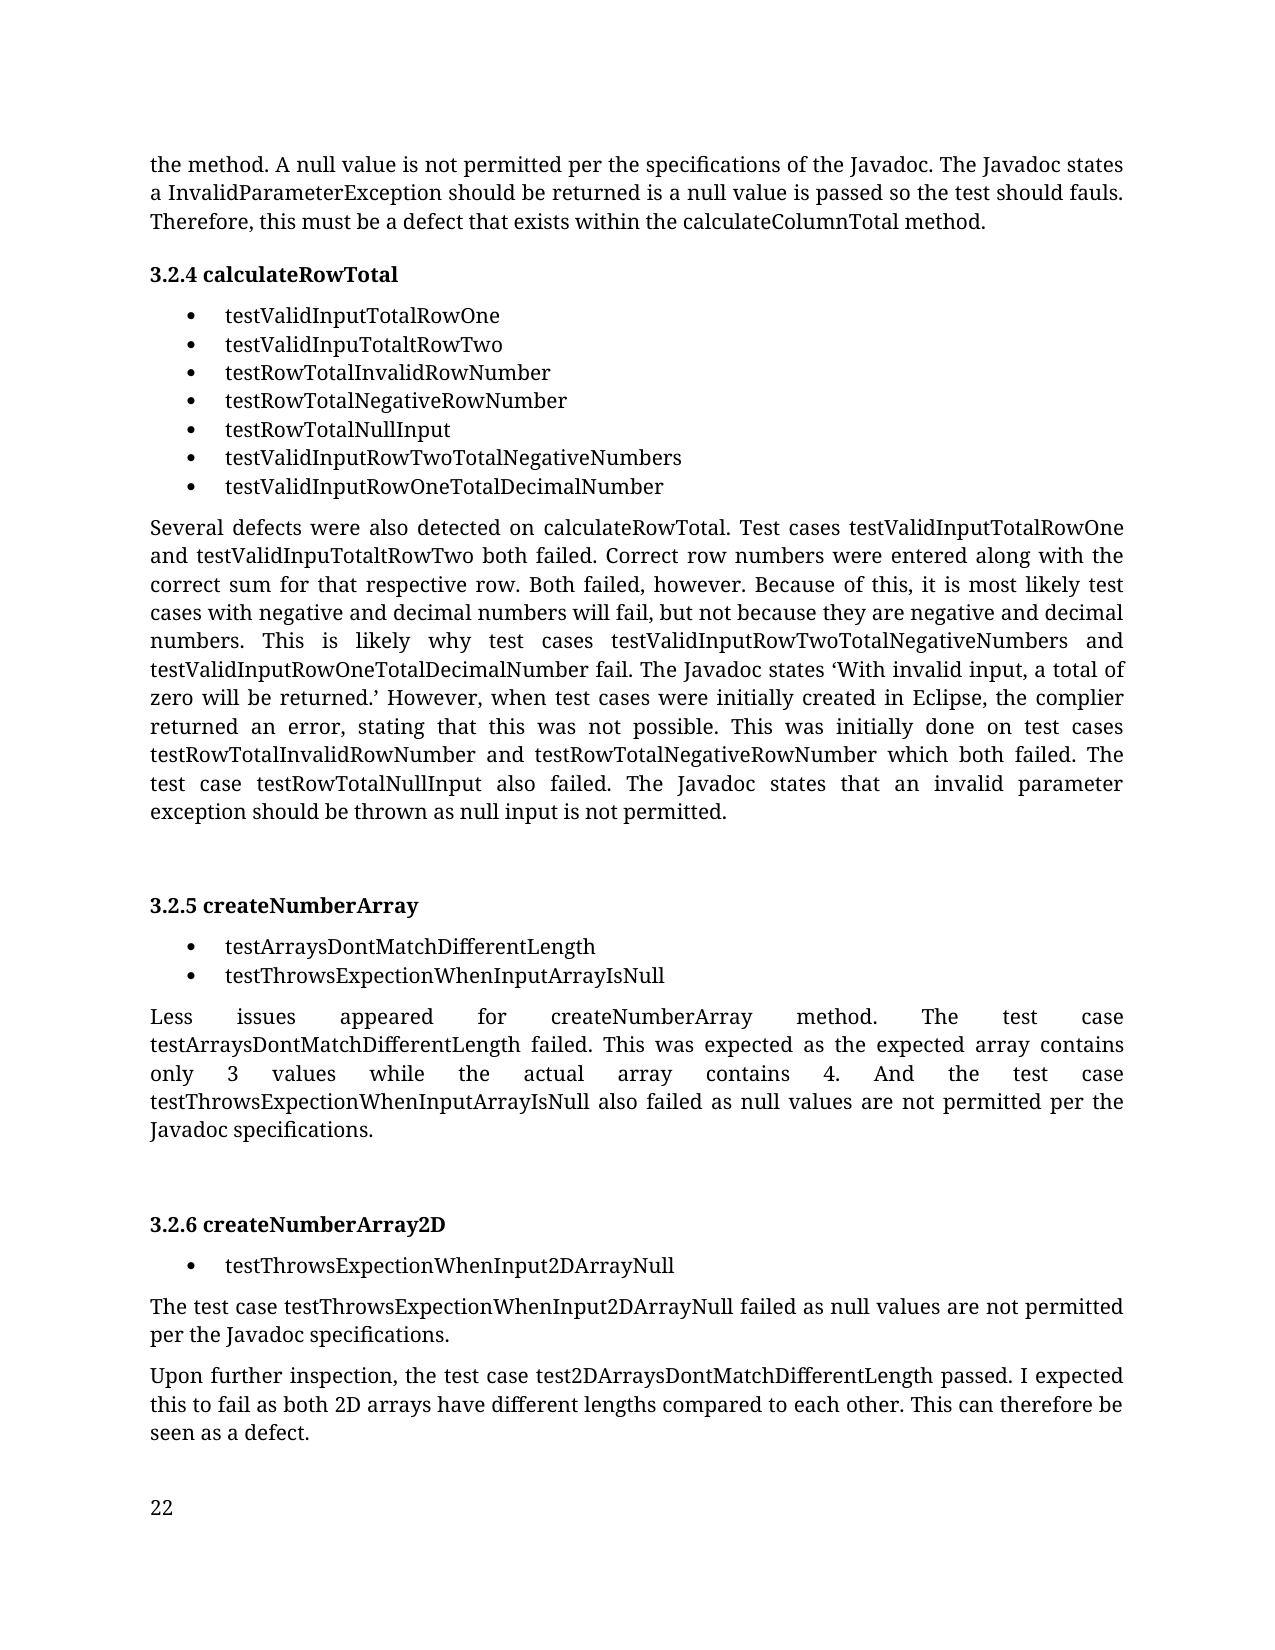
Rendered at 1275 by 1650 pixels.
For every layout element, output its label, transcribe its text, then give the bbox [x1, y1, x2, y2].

text Several defects were also detected on calculateRowTotal. Test cases testValidInputTotalRowOne and testValidInpuTotaltRowTwo both failed. Correct row numbers were entered along with the correct sum for that respective row. Both failed, however. Because of this, it is most likely test cases with negative and decimal numbers will fail, but not because they are negative and decimal numbers. This is likely why test cases testValidInputRowTwoTotalNegativeNumbers and testValidInputRowOneTotalDecimalNumber fail. The Javadoc states ‘With invalid input, a total of zero will be returned.’ However, when test cases were initially created in Eclipse, the complier returned an error, stating that this was not possible. This was initially done on test cases testRowTotalInvalidRowNumber and testRowTotalNegativeRowNumber which both failed. The test case testRowTotalNullInput also failed. The Javadoc states that an invalid parameter exception should be thrown as null input is not permitted. [150, 513, 1125, 826]
list testRowTotalNullInput [187, 415, 1125, 443]
subtitle createNumberArray [150, 892, 1125, 920]
list testValidInputRowOneTotalDecimalNumber [187, 472, 1125, 500]
subtitle calculateRowTotal [150, 260, 1125, 289]
list testArraysDontMatchDifferentLength [187, 932, 1125, 961]
list testValidInputTotalRowOne [187, 301, 1125, 330]
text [150, 150, 1125, 235]
text Less issues appeared for createNumberArray method. The test case testArraysDontMatchDifferentLength failed. This was expected as the expected array contains only 3 values while the actual array contains 4. And the test case testThrowsExpectionWhenInputArrayIsNull also failed as null values are not permitted per the Javadoc specifications. [150, 1002, 1125, 1144]
subtitle createNumberArray2D [150, 1210, 1125, 1238]
list testRowTotalNegativeRowNumber [187, 387, 1125, 415]
list testThrowsExpectionWhenInput2DArrayNull [187, 1251, 1125, 1279]
list testValidInputRowTwoTotalNegativeNumbers [187, 443, 1125, 472]
list testThrowsExpectionWhenInputArrayIsNull [187, 961, 1125, 989]
list testRowTotalInvalidRowNumber [187, 358, 1125, 387]
text Upon further inspection, the test case test2DArraysDontMatchDifferentLength passed. I expected this to fail as both 2D arrays have different lengths compared to each other. This can therefore be seen as a defect. [150, 1361, 1125, 1447]
text The test case testThrowsExpectionWhenInput2DArrayNull failed as null values are not permitted per the Javadoc specifications. [150, 1292, 1125, 1349]
list testValidInpuTotaltRowTwo [187, 330, 1125, 358]
